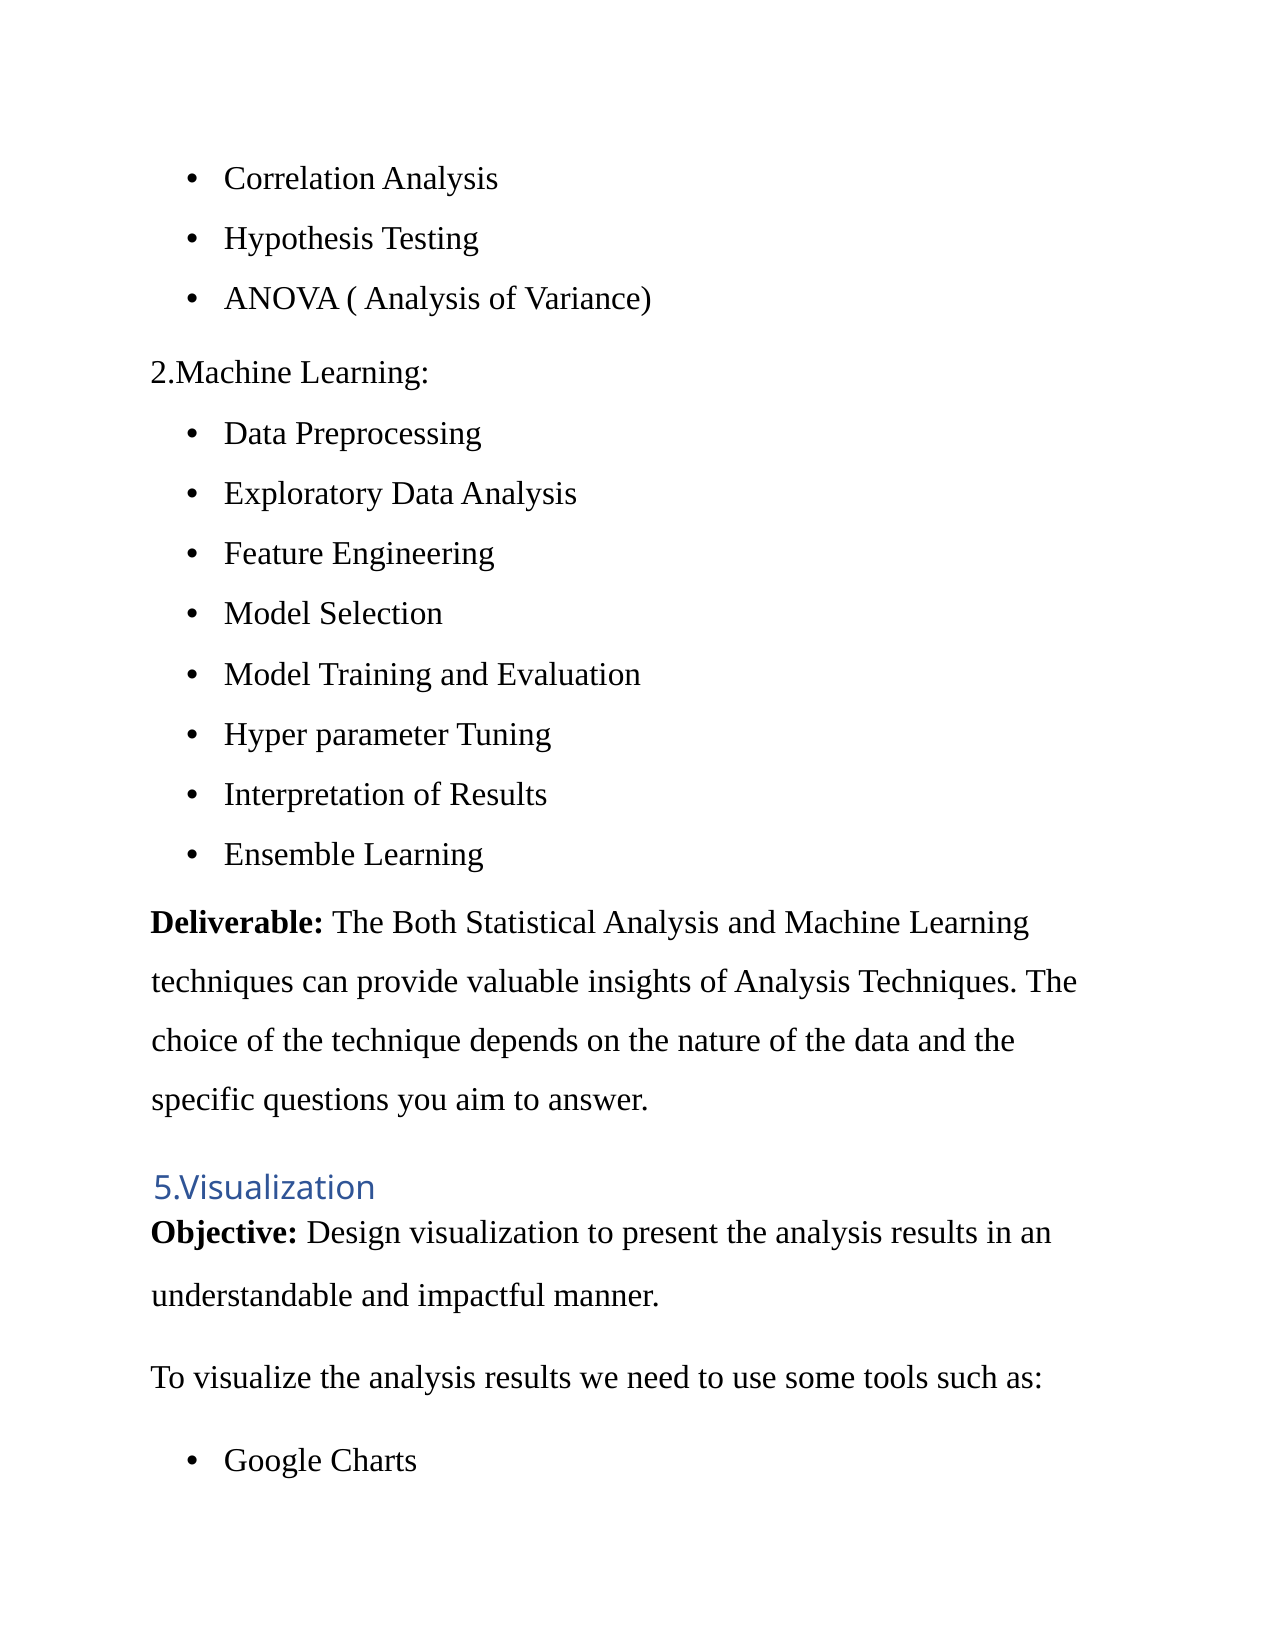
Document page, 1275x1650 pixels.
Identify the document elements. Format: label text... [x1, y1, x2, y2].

list Model Selection [186, 593, 1124, 632]
text Objective: Design visualization to present the analysis results in an understandable and impactful manner. [150, 1212, 1124, 1314]
list Data Preprocessing [186, 413, 1124, 451]
list Ensemble Learning [186, 834, 1124, 873]
list Exploratory Data Analysis [186, 473, 1124, 512]
subtitle 5.Visualization [153, 1163, 1123, 1209]
list Hyper parameter Tuning [186, 714, 1124, 752]
list Interpretation of Results [186, 774, 1124, 813]
text Deliverable: The Both Statistical Analysis and Machine Learning techniques can provide valuable insights of Analysis Techniques. The choice of the technique depends on the nature of the data and the specific questions you aim to answer. [150, 903, 1124, 1118]
list Model Training and Evaluation [186, 654, 1124, 692]
list Feature Engineering [186, 533, 1124, 572]
list Correlation Analysis [186, 158, 1124, 196]
list ANOVA ( Analysis of Variance) [186, 278, 1124, 317]
text To visualize the analysis results we need to use some tools such as: [150, 1357, 1124, 1396]
text 2.Machine Learning: [150, 353, 1124, 391]
list Google Charts [186, 1440, 1124, 1478]
list Hypothesis Testing [186, 218, 1124, 256]
